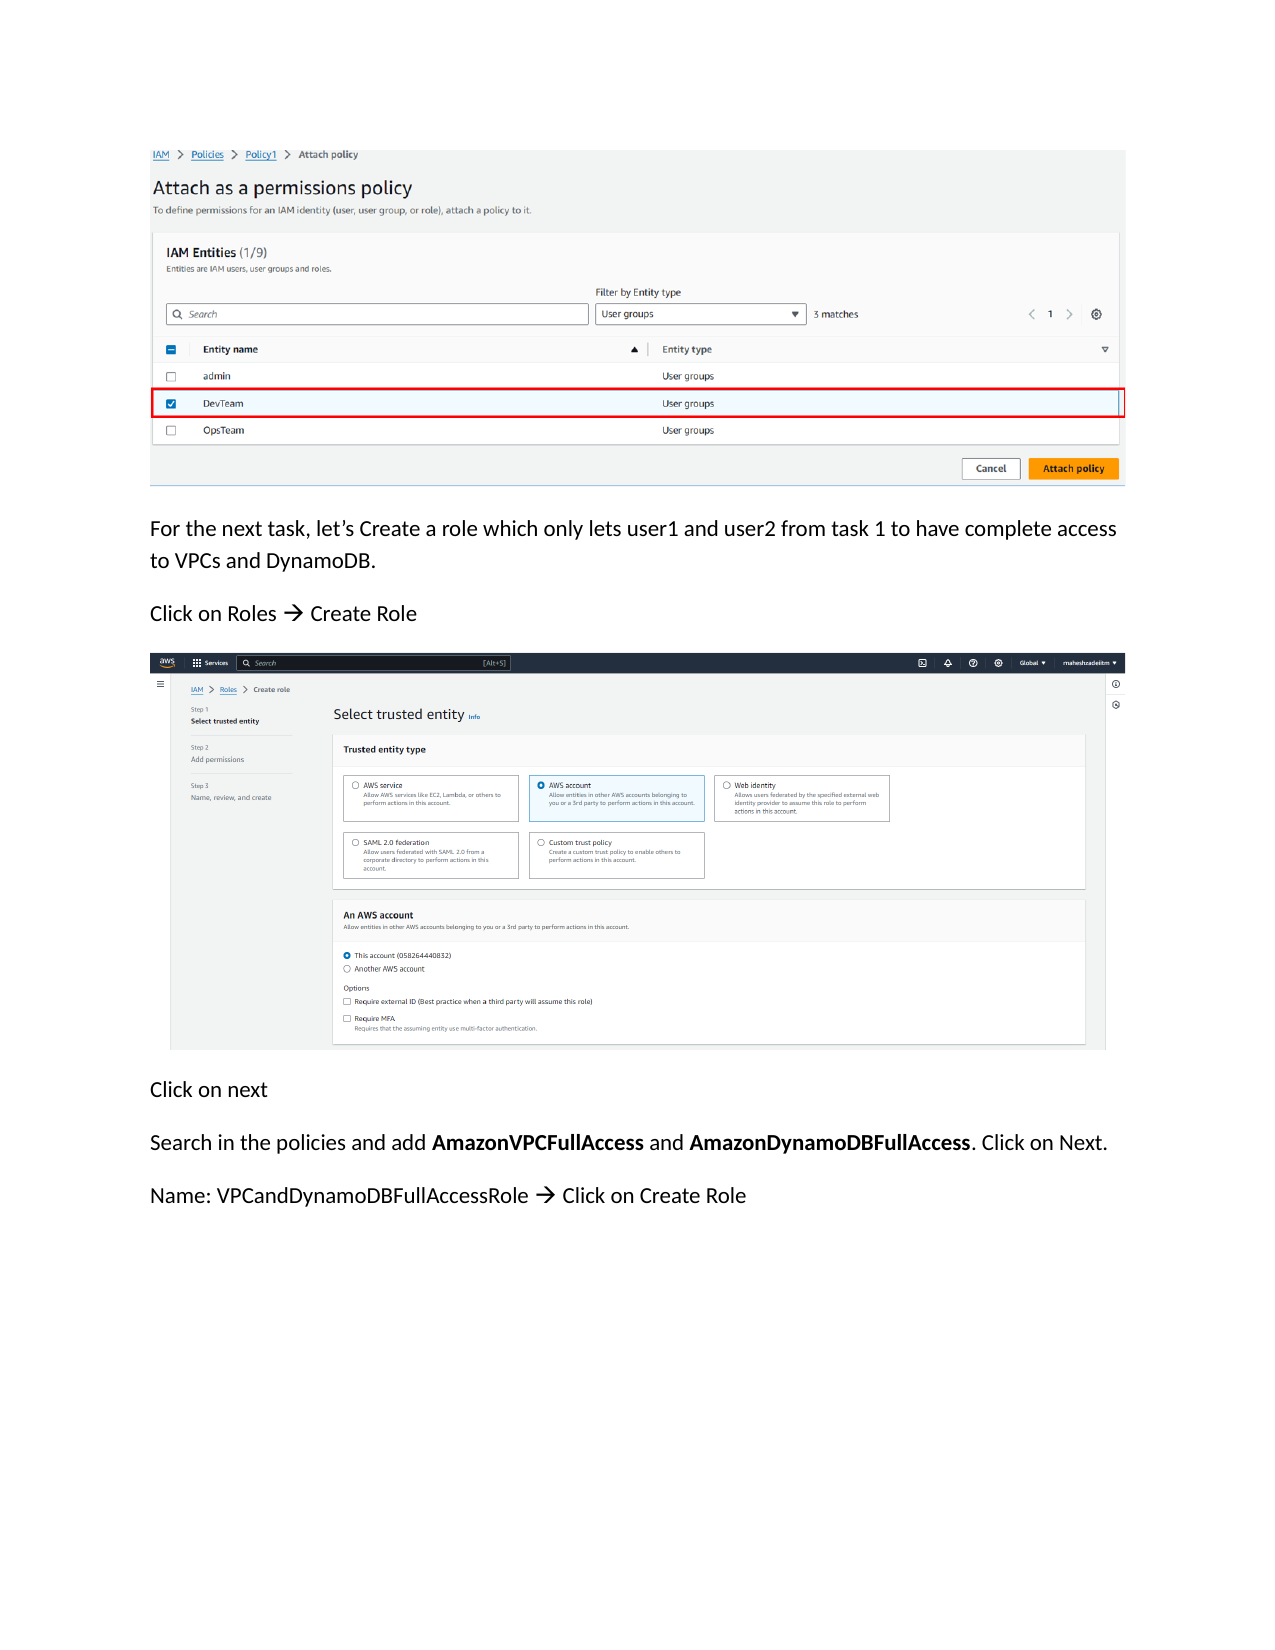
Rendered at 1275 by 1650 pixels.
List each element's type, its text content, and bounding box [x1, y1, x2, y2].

text Click on next [150, 1075, 1125, 1103]
text Click on Roles Create Role [150, 599, 1125, 627]
picture [150, 652, 1125, 1050]
picture [150, 150, 1125, 489]
text Search in the policies and add AmazonVPCFullAccess and AmazonDynamoDBFullAccess. Click on Next. [150, 1128, 1125, 1156]
text For the next task, let’s Create a role which only lets user1 and user2 from task 1 to have complete access to VPCs and DynamoDB. [150, 514, 1125, 574]
text Name: VPCandDynamoDBFullAccessRole Click on Create Role [150, 1181, 1125, 1209]
